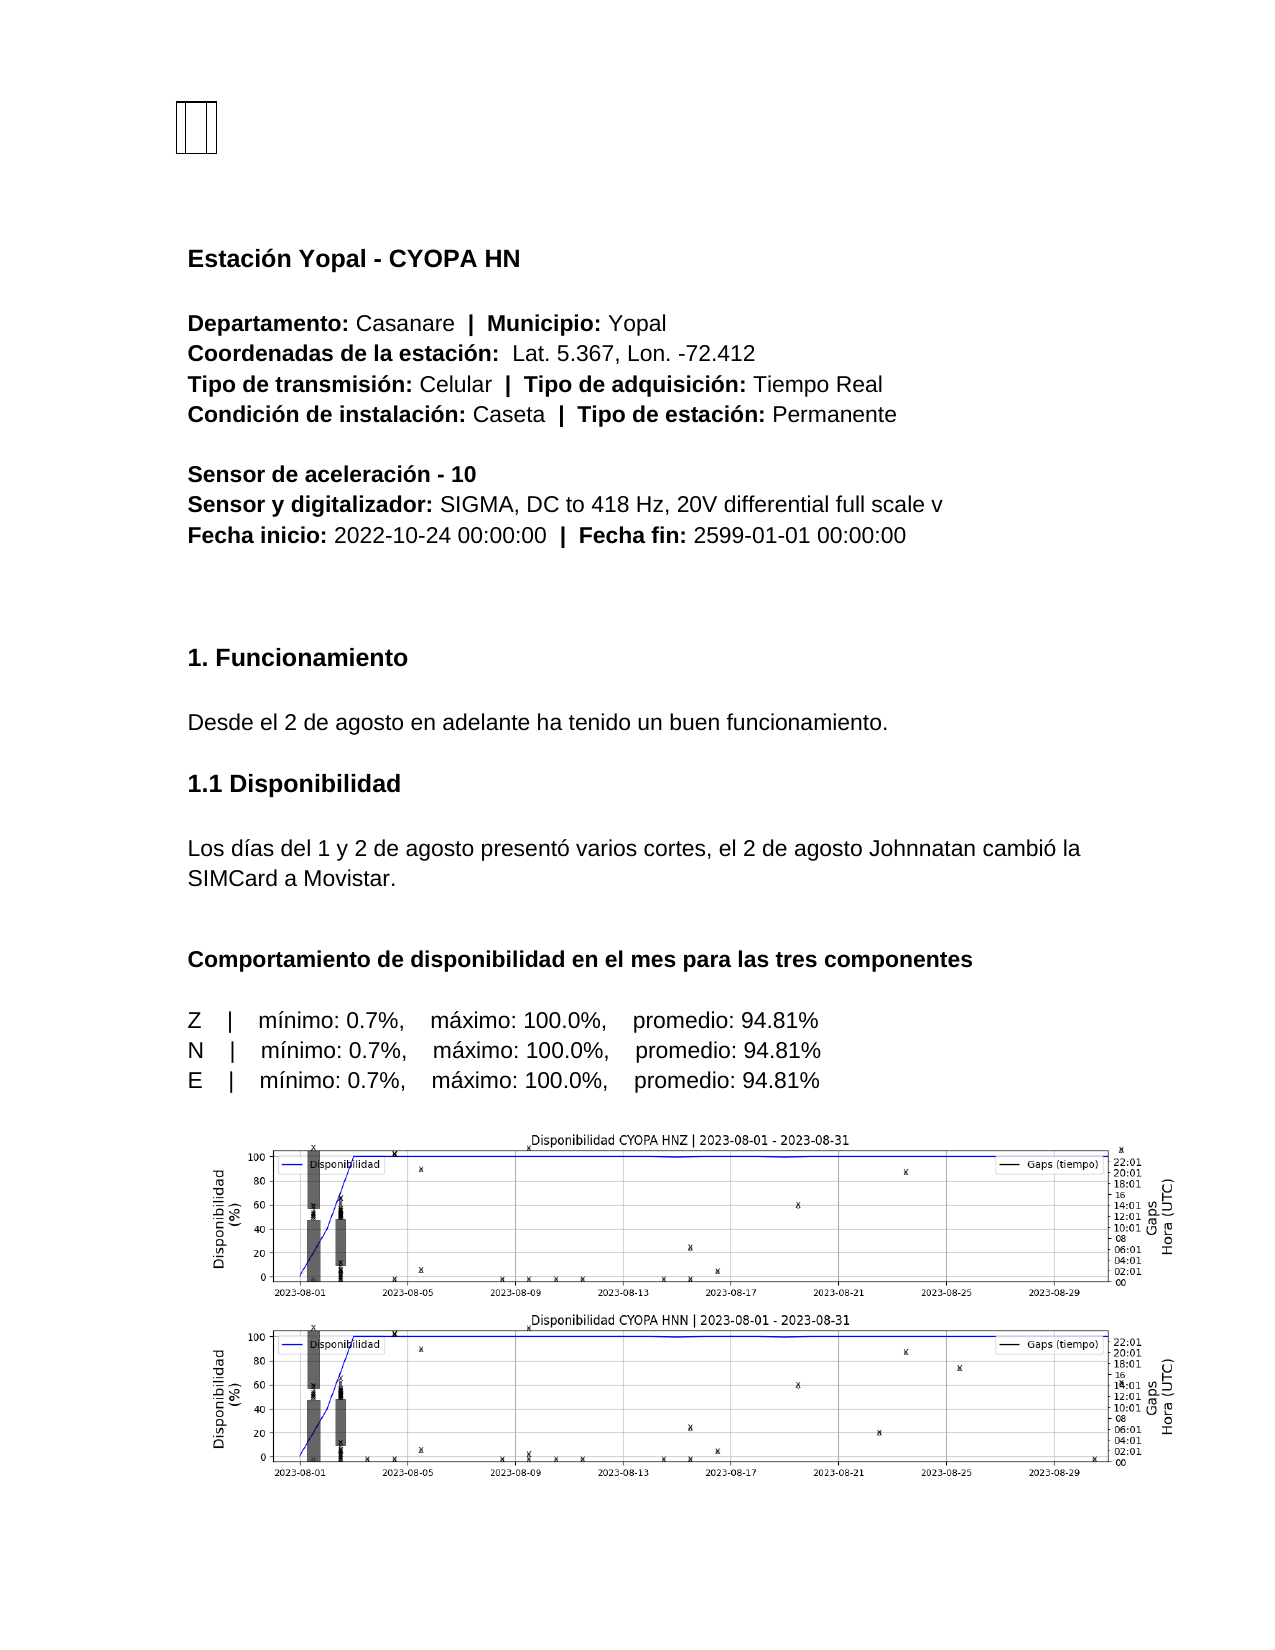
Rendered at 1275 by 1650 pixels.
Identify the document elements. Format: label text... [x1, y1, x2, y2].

text Estación Yopal - CYOPA HN Departamento: Casanare | Municipio: Yopal Coordenadas de la estación: Lat. 5.367, Lon. -72.412 Tipo de transmisión: Celular | Tipo de adquisición: Tiempo Real Condición de instalación: Caseta | Tipo de estación: Permanente Sensor de aceleración - 10 Sensor y digitalizador: SIGMA, DC to 418 Hz, 20V differential full scale v Fecha inicio: 2022-10-24 00:00:00 | Fecha fin: 2599-01-01 00:00:00 1. Funcionamiento Desde el 2 de agosto en adelante ha tenido un buen funcionamiento. 1.1 Disponibilidad Los días del 1 y 2 de agosto presentó varios cortes, el 2 de agosto Johnnatan cambió la SIMCard a Movistar. [187, 153, 1087, 922]
picture [206, 1127, 1182, 1305]
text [187, 946, 1087, 1484]
picture [206, 1308, 1182, 1485]
